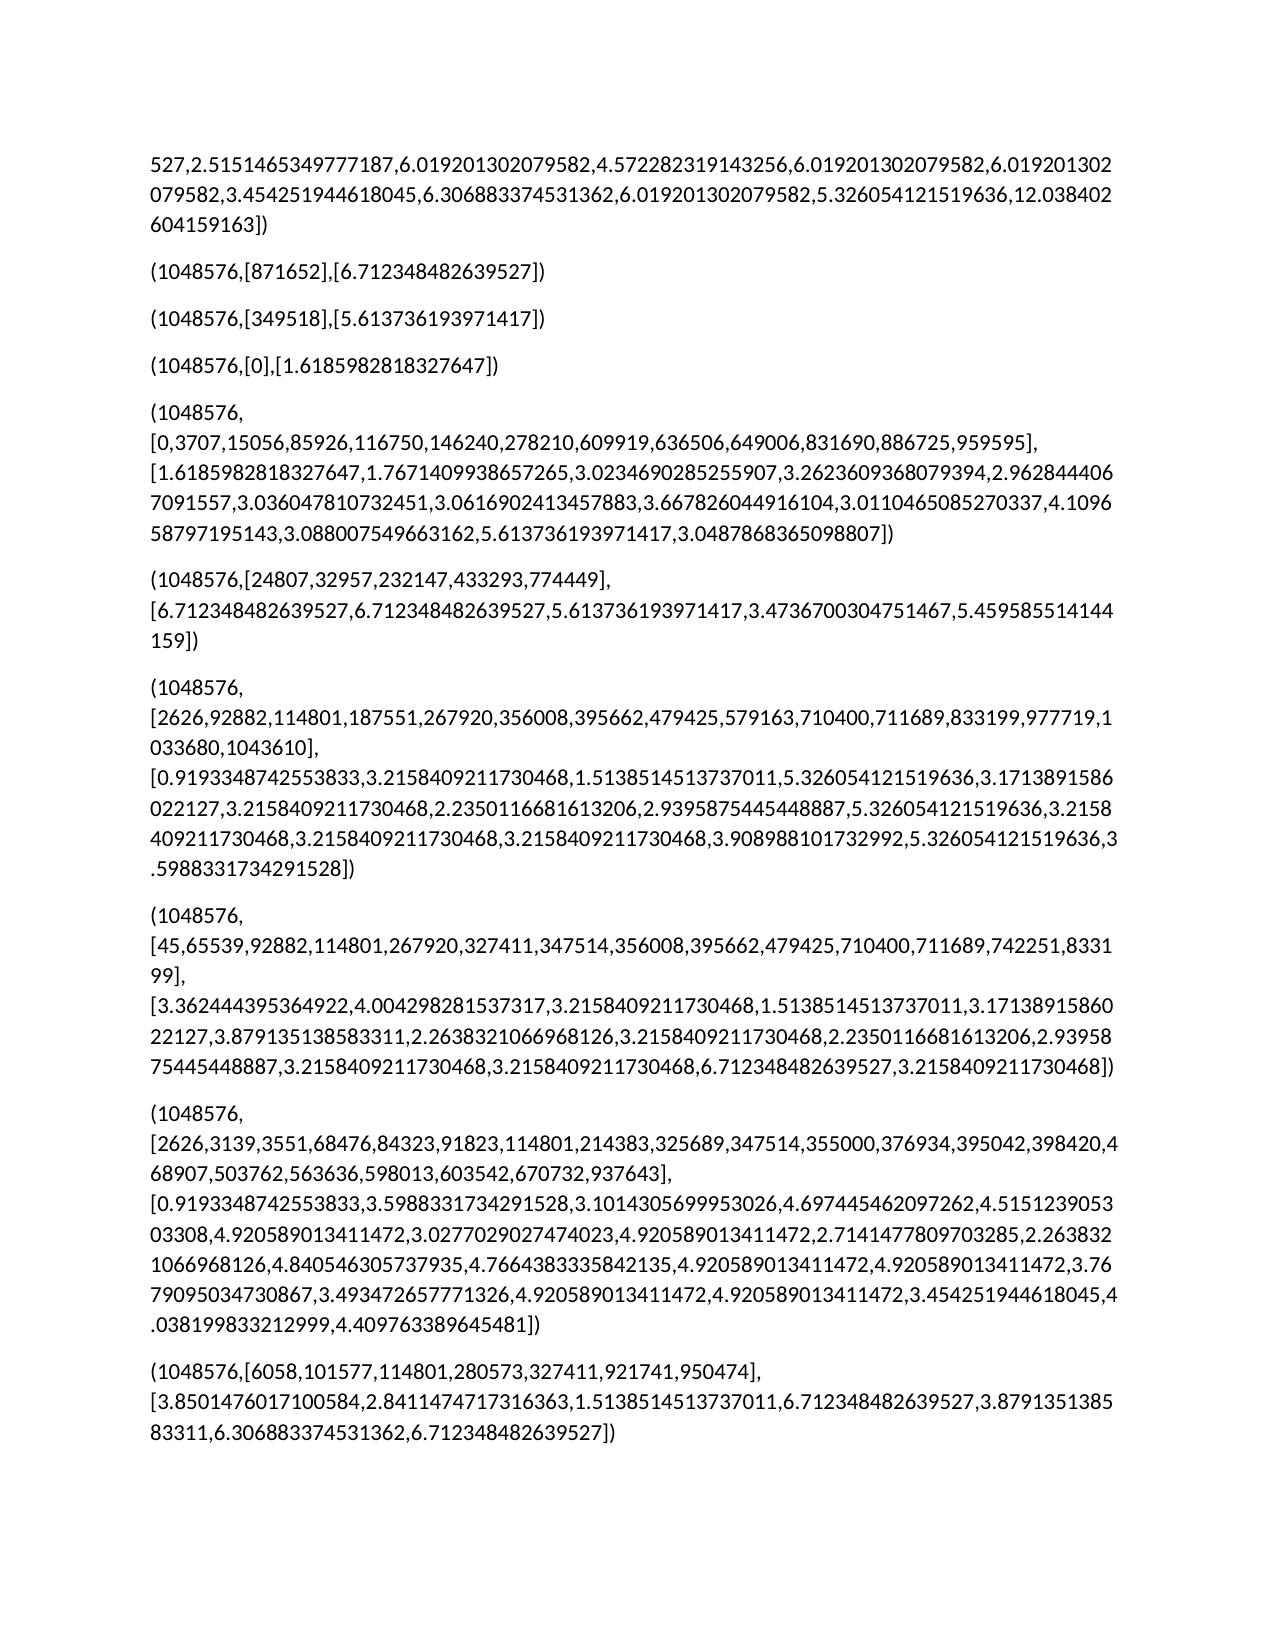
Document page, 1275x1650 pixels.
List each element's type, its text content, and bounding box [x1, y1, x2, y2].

text (1048576,[24807,32957,232147,433293,774449],[6.712348482639527,6.712348482639527,5.613736193971417,3.4736700304751467,5.459585514144159]) [150, 566, 1125, 654]
text (1048576,[2626,3139,3551,68476,84323,91823,114801,214383,325689,347514,355000,376934,395042,398420,468907,503762,563636,598013,603542,670732,937643],[0.9193348742553833,3.5988331734291528,3.1014305699953026,4.697445462097262,4.515123905303308,4.920589013411472,3.0277029027474023,4.920589013411472,2.7141477809703285,2.2638321066968126,4.840546305737935,4.7664383335842135,4.920589013411472,4.920589013411472,3.7679095034730867,3.493472657771326,4.920589013411472,4.920589013411472,3.454251944618045,4.038199833212999,4.409763389645481]) [150, 1099, 1125, 1338]
text (1048576,[871652],[6.712348482639527]) [150, 257, 1125, 285]
text (1048576,[6058,101577,114801,280573,327411,921741,950474],[3.8501476017100584,2.8411474717316363,1.5138514513737011,6.712348482639527,3.879135138583311,6.306883374531362,6.712348482639527]) [150, 1357, 1125, 1446]
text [150, 150, 1125, 238]
text (1048576,[2626,92882,114801,187551,267920,356008,395662,479425,579163,710400,711689,833199,977719,1033680,1043610],[0.9193348742553833,3.2158409211730468,1.5138514513737011,5.326054121519636,3.1713891586022127,3.2158409211730468,2.2350116681613206,2.9395875445448887,5.326054121519636,3.2158409211730468,3.2158409211730468,3.2158409211730468,3.908988101732992,5.326054121519636,3.5988331734291528]) [150, 673, 1125, 882]
text (1048576,[0],[1.6185982818327647]) [150, 351, 1125, 379]
text (1048576,[0,3707,15056,85926,116750,146240,278210,609919,636506,649006,831690,886725,959595],[1.6185982818327647,1.7671409938657265,3.0234690285255907,3.2623609368079394,2.9628444067091557,3.036047810732451,3.0616902413457883,3.667826044916104,3.0110465085270337,4.109658797195143,3.088007549663162,5.613736193971417,3.0487868365098807]) [150, 398, 1125, 547]
text (1048576,[45,65539,92882,114801,267920,327411,347514,356008,395662,479425,710400,711689,742251,833199],[3.362444395364922,4.004298281537317,3.2158409211730468,1.5138514513737011,3.1713891586022127,3.879135138583311,2.2638321066968126,3.2158409211730468,2.2350116681613206,2.9395875445448887,3.2158409211730468,3.2158409211730468,6.712348482639527,3.2158409211730468]) [150, 901, 1125, 1080]
text (1048576,[349518],[5.613736193971417]) [150, 304, 1125, 332]
